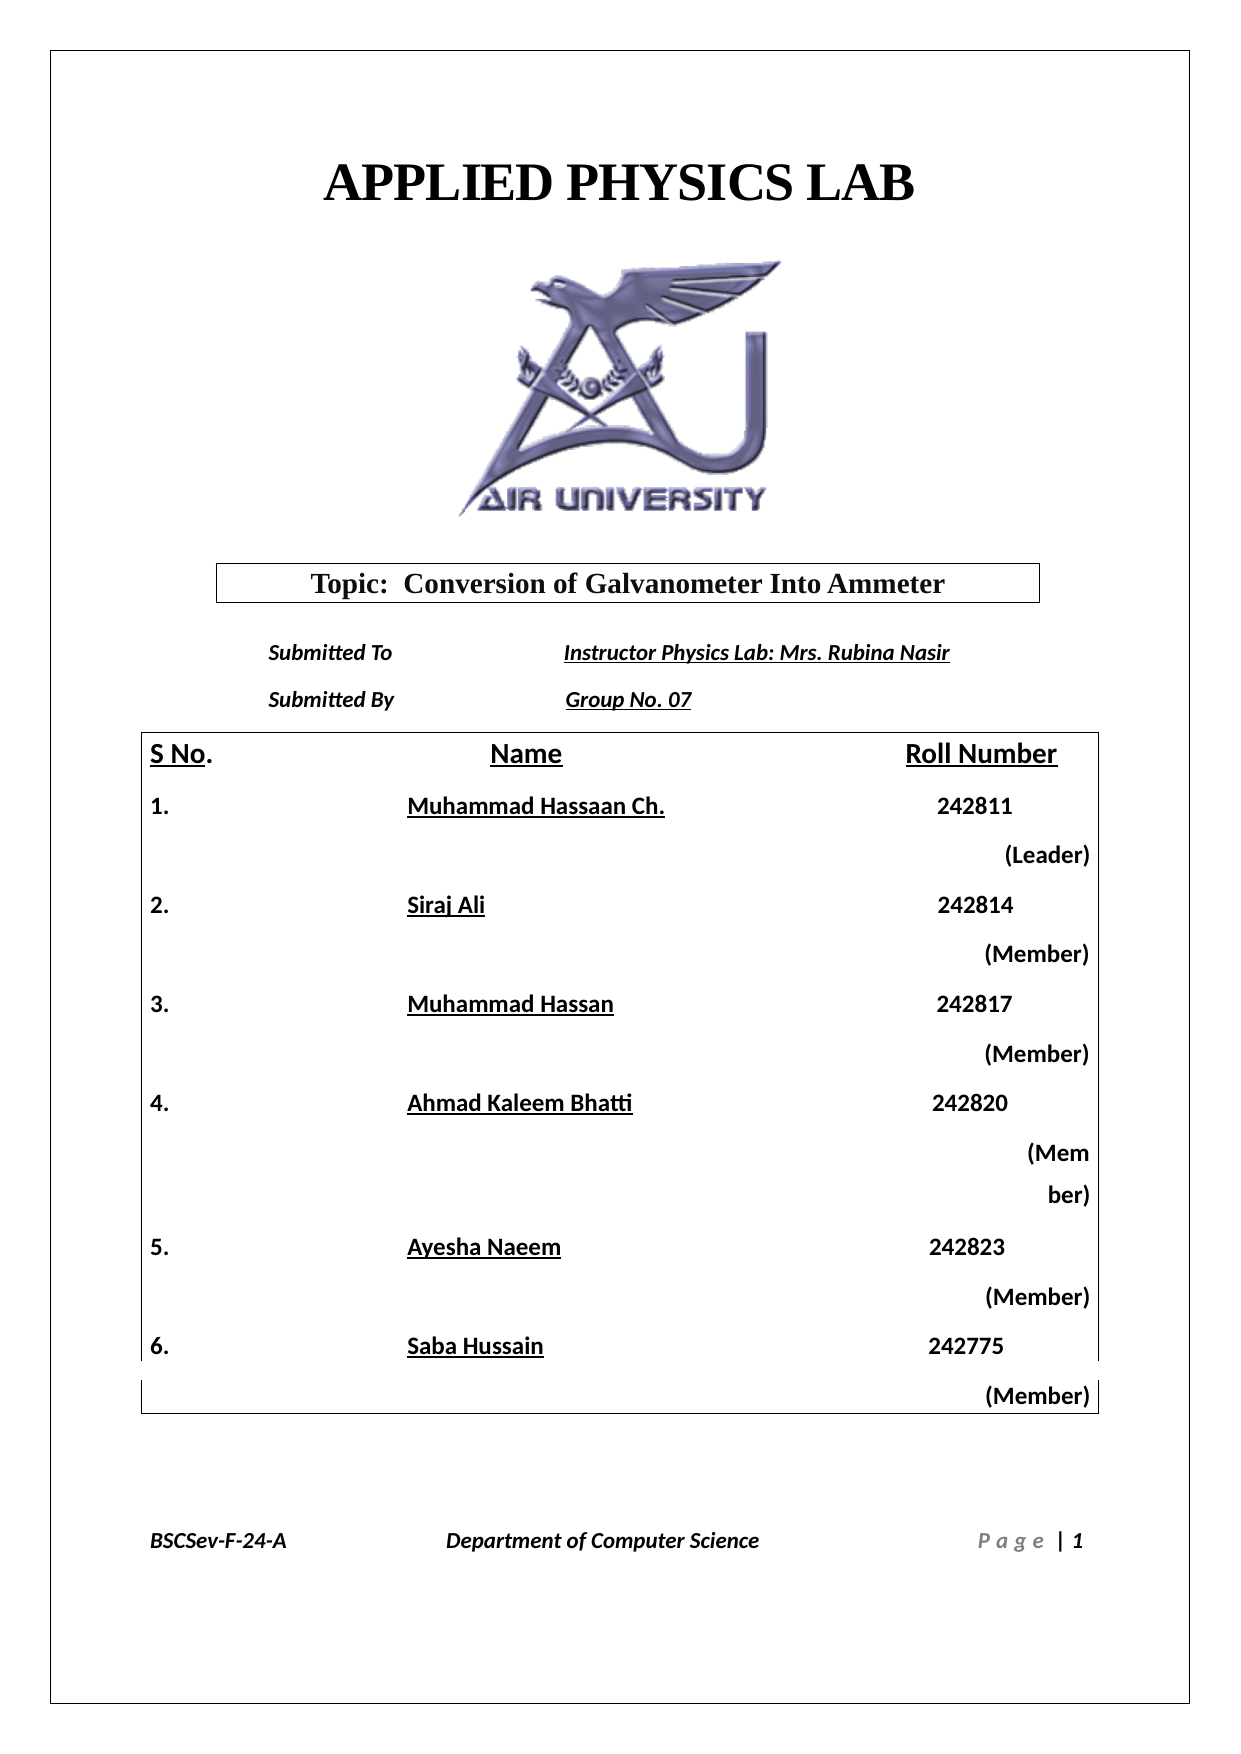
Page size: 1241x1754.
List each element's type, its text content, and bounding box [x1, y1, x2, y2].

text (Member) [142, 1035, 1098, 1068]
text 2. Siraj Ali 242814 [142, 886, 1098, 919]
text 1. Muhammad Hassaan Ch. 242811 [142, 787, 1098, 820]
text BSCSev-F-24-A Department of Computer Science Page | 1 [150, 1527, 1090, 1554]
text Submitted To Instructor Physics Lab: Mrs. Rubina Nasir [150, 638, 1090, 666]
text 3. Muhammad Hassan 242817 [142, 985, 1098, 1019]
text (Member) [142, 1380, 1098, 1413]
picture [458, 259, 782, 517]
list Topic: Conversion of Galvanometer Into Ammeter [217, 564, 1039, 602]
text (Member) [142, 1134, 1098, 1211]
text (Member) [142, 936, 1098, 969]
text Submitted By Group No. 07 [150, 685, 1090, 713]
text (Leader) [142, 836, 1098, 870]
title APPLIED PHYSICS LAB [150, 150, 1090, 212]
text 5. Ayesha Naeem 242823 [142, 1228, 1098, 1262]
text 4. Ahmad Kaleem Bhatti 242820 [142, 1084, 1098, 1118]
text 6. Saba Hussain 242775 [142, 1327, 1098, 1361]
text S No. Name Roll Number [142, 733, 1098, 770]
text (Member) [142, 1278, 1098, 1311]
